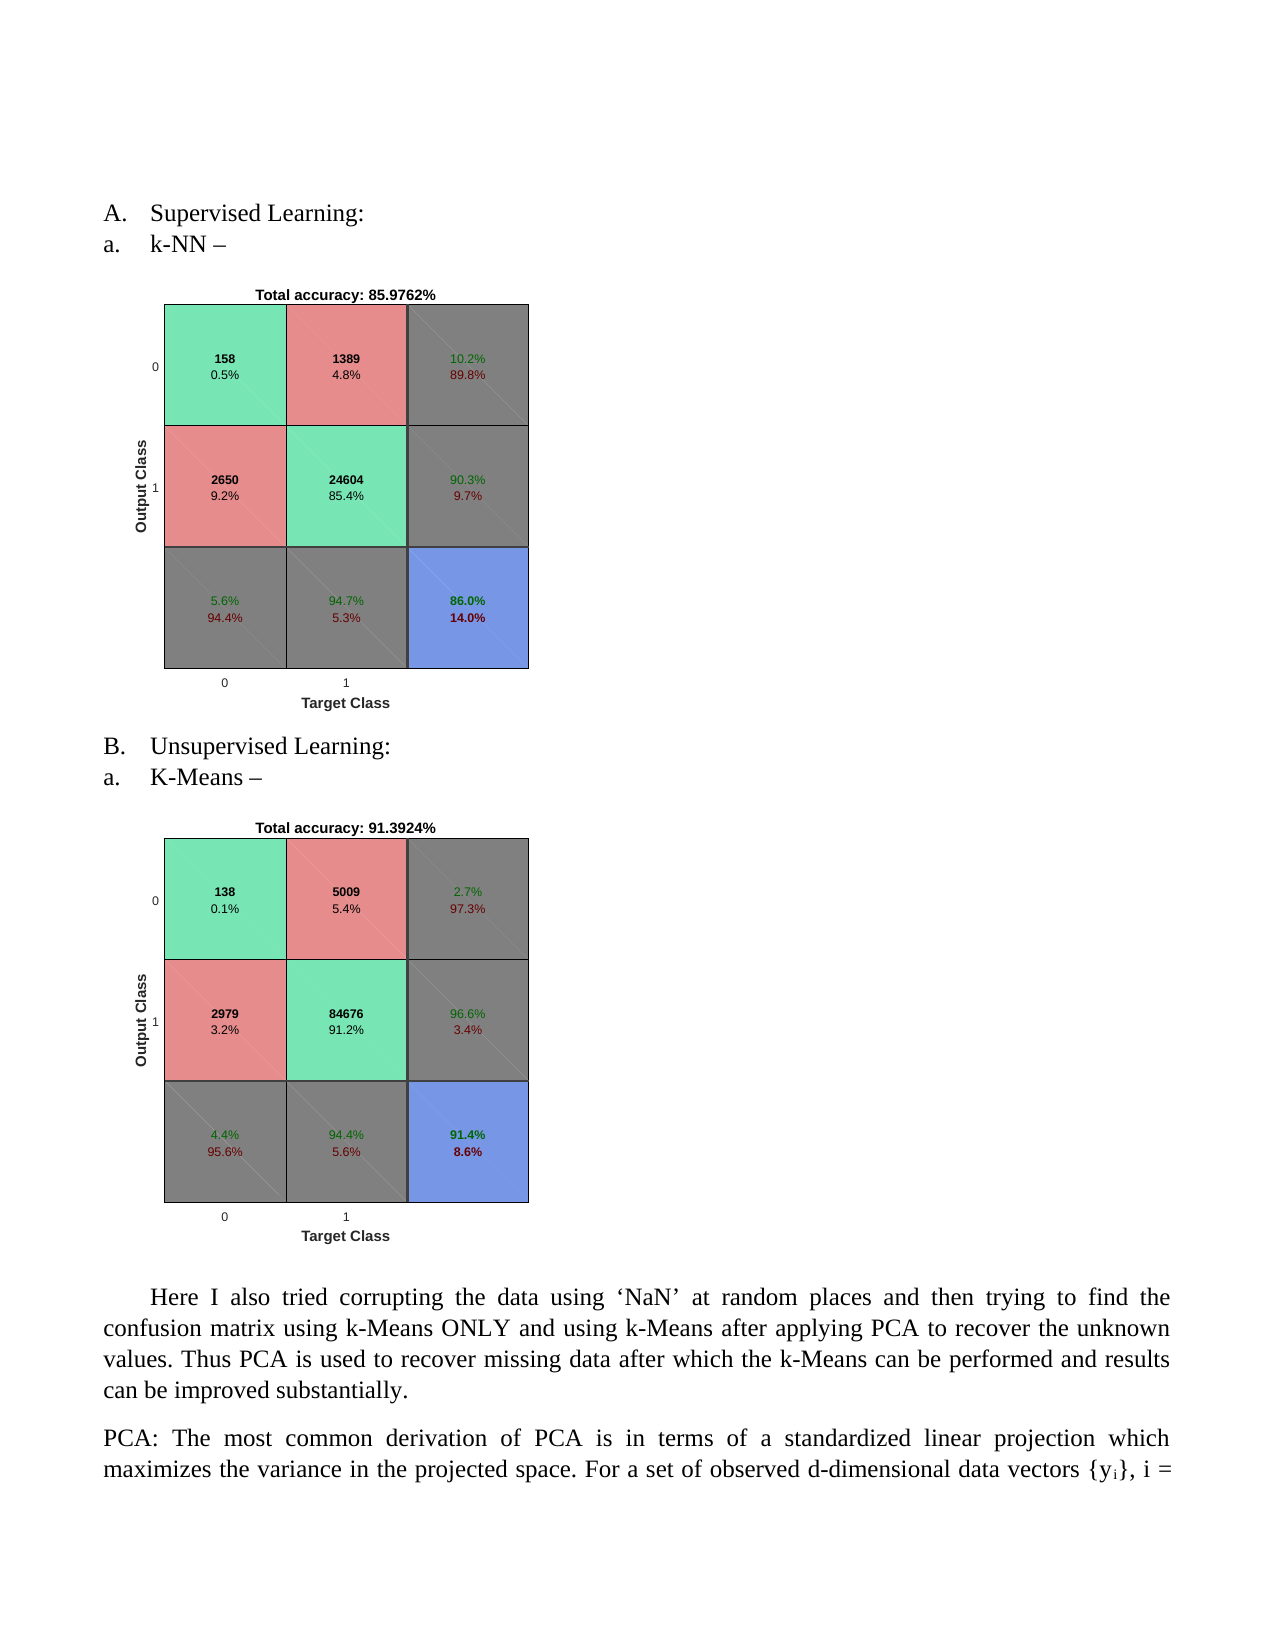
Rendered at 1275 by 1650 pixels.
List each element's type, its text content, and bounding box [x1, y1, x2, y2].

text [103, 1423, 1172, 1482]
list k-NN – [103, 229, 1172, 257]
list K-Means – [103, 762, 1172, 791]
list Unsupervised Learning: [103, 731, 1172, 760]
list Supervised Learning: [103, 198, 1172, 226]
text Here I also tried corrupting the data using ‘NaN’ at random places and then trying to find the confusion matrix using k-Means ONLY and using k-Means after applying PCA to recover the unknown values. Thus PCA is used to recover missing data after which the k-Means can be performed and results can be improved substantially. [103, 1282, 1172, 1404]
